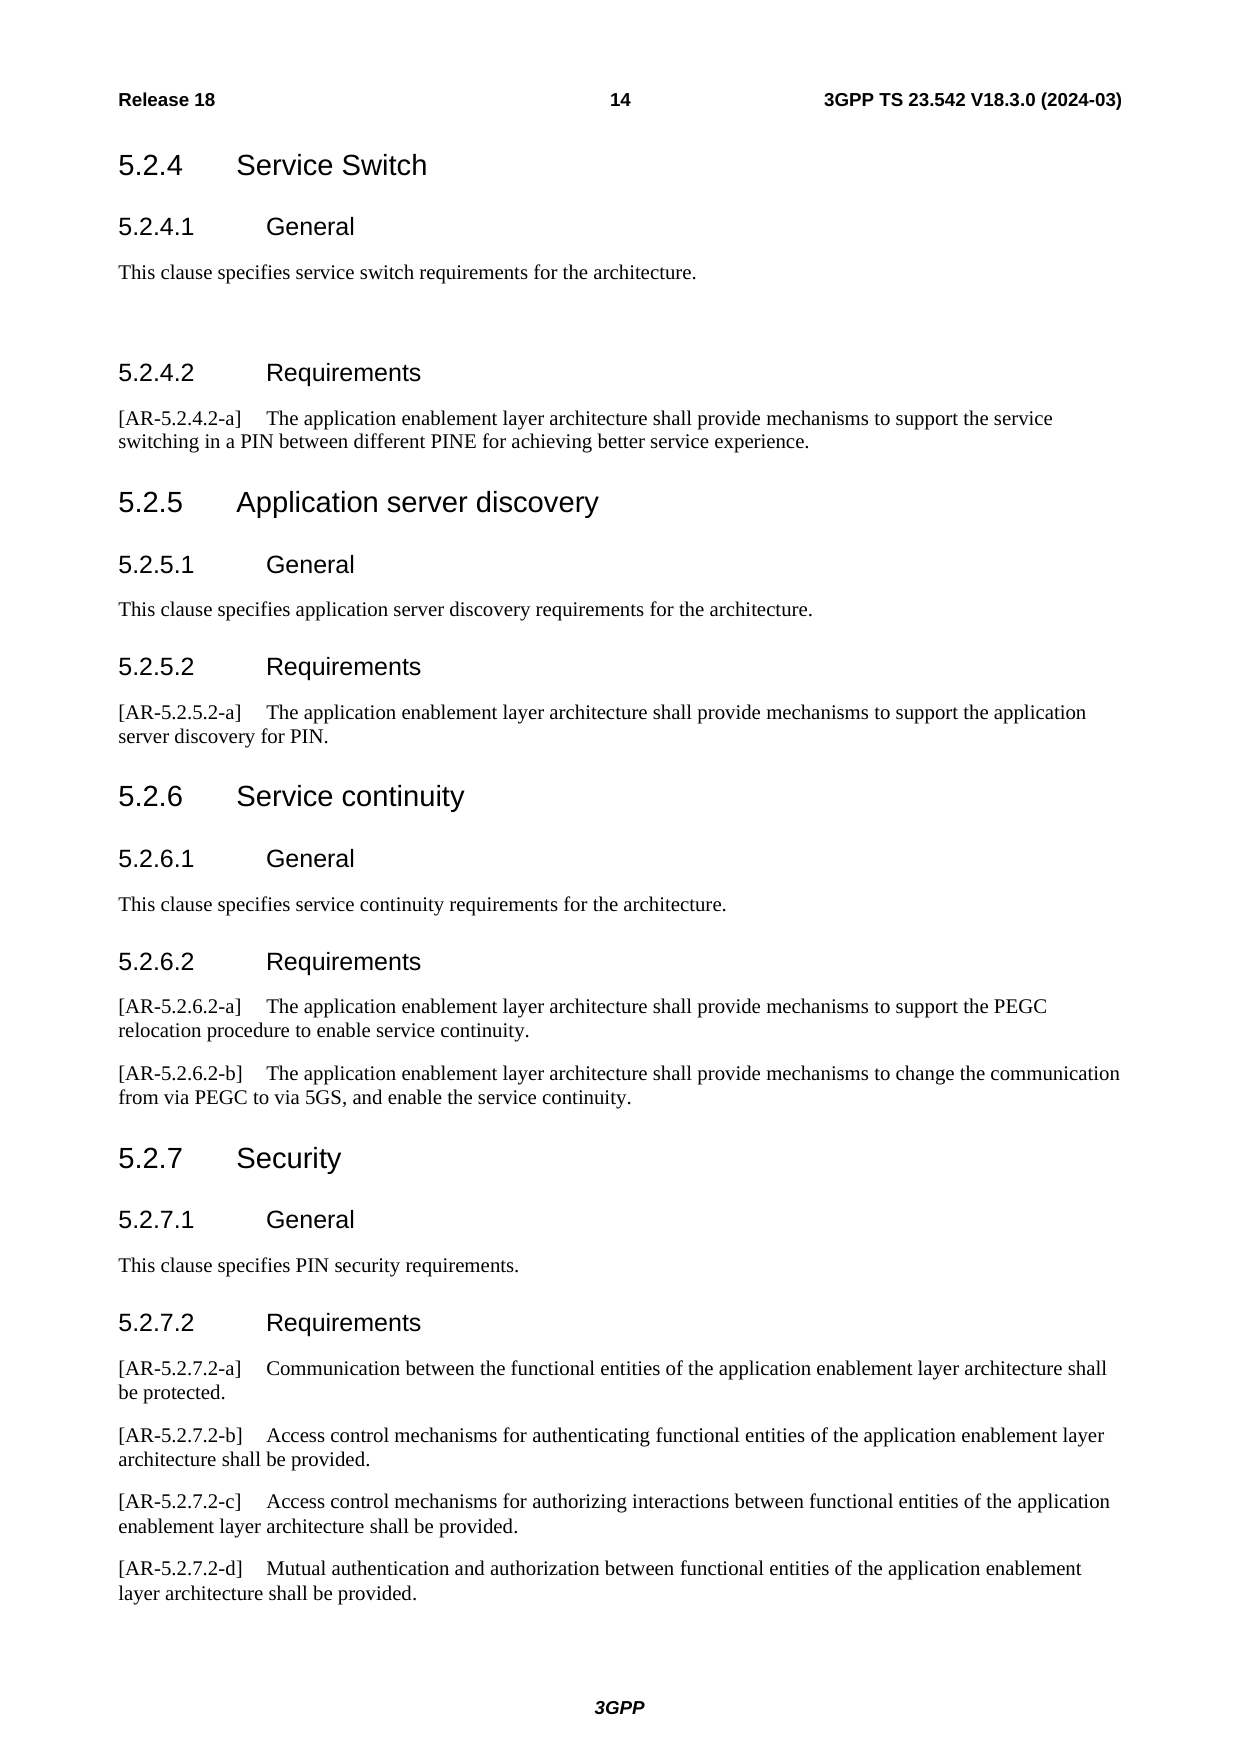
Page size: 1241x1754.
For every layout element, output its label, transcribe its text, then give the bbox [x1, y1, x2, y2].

text This clause specifies service switch requirements for the architecture. [118, 260, 1122, 284]
subtitle 5.2.5 Application server discovery [118, 485, 1122, 518]
text [AR-5.2.7.2-a] Communication between the functional entities of the application enablement layer architecture shall be protected. [118, 1356, 1122, 1404]
text [AR-5.2.7.2-d] Mutual authentication and authorization between functional entities of the application enablement layer architecture shall be provided. [118, 1556, 1122, 1604]
text This clause specifies service continuity requirements for the architecture. [118, 892, 1122, 916]
subtitle 5.2.7.2 Requirements [118, 1308, 1122, 1337]
subtitle 5.2.4 Service Switch [118, 147, 1122, 181]
subtitle 5.2.4.2 Requirements [118, 358, 1122, 387]
subtitle 5.2.5.2 Requirements [118, 652, 1122, 681]
subtitle 5.2.7.1 General [118, 1205, 1122, 1234]
text [AR-5.2.5.2-a] The application enablement layer architecture shall provide mechanisms to support the application server discovery for PIN. [118, 700, 1122, 748]
subtitle 5.2.5.1 General [118, 549, 1122, 578]
text [AR-5.2.6.2-b] The application enablement layer architecture shall provide mechanisms to change the communication from via PEGC to via 5GS, and enable the service continuity. [118, 1061, 1122, 1109]
subtitle 5.2.6.1 General [118, 844, 1122, 873]
text [AR-5.2.6.2-a] The application enablement layer architecture shall provide mechanisms to support the PEGC relocation procedure to enable service continuity. [118, 994, 1122, 1042]
subtitle 5.2.6.2 Requirements [118, 947, 1122, 976]
subtitle 5.2.7 Security [118, 1141, 1122, 1174]
subtitle 5.2.4.1 General [118, 212, 1122, 241]
text [AR-5.2.7.2-c] Access control mechanisms for authorizing interactions between functional entities of the application enablement layer architecture shall be provided. [118, 1489, 1122, 1538]
text This clause specifies application server discovery requirements for the architecture. [118, 597, 1122, 621]
text [AR-5.2.4.2-a] The application enablement layer architecture shall provide mechanisms to support the service switching in a PIN between different PINE for achieving better service experience. [118, 405, 1122, 453]
text [AR-5.2.7.2-b] Access control mechanisms for authenticating functional entities of the application enablement layer architecture shall be provided. [118, 1423, 1122, 1471]
text This clause specifies PIN security requirements. [118, 1253, 1122, 1277]
subtitle 5.2.6 Service continuity [118, 779, 1122, 813]
